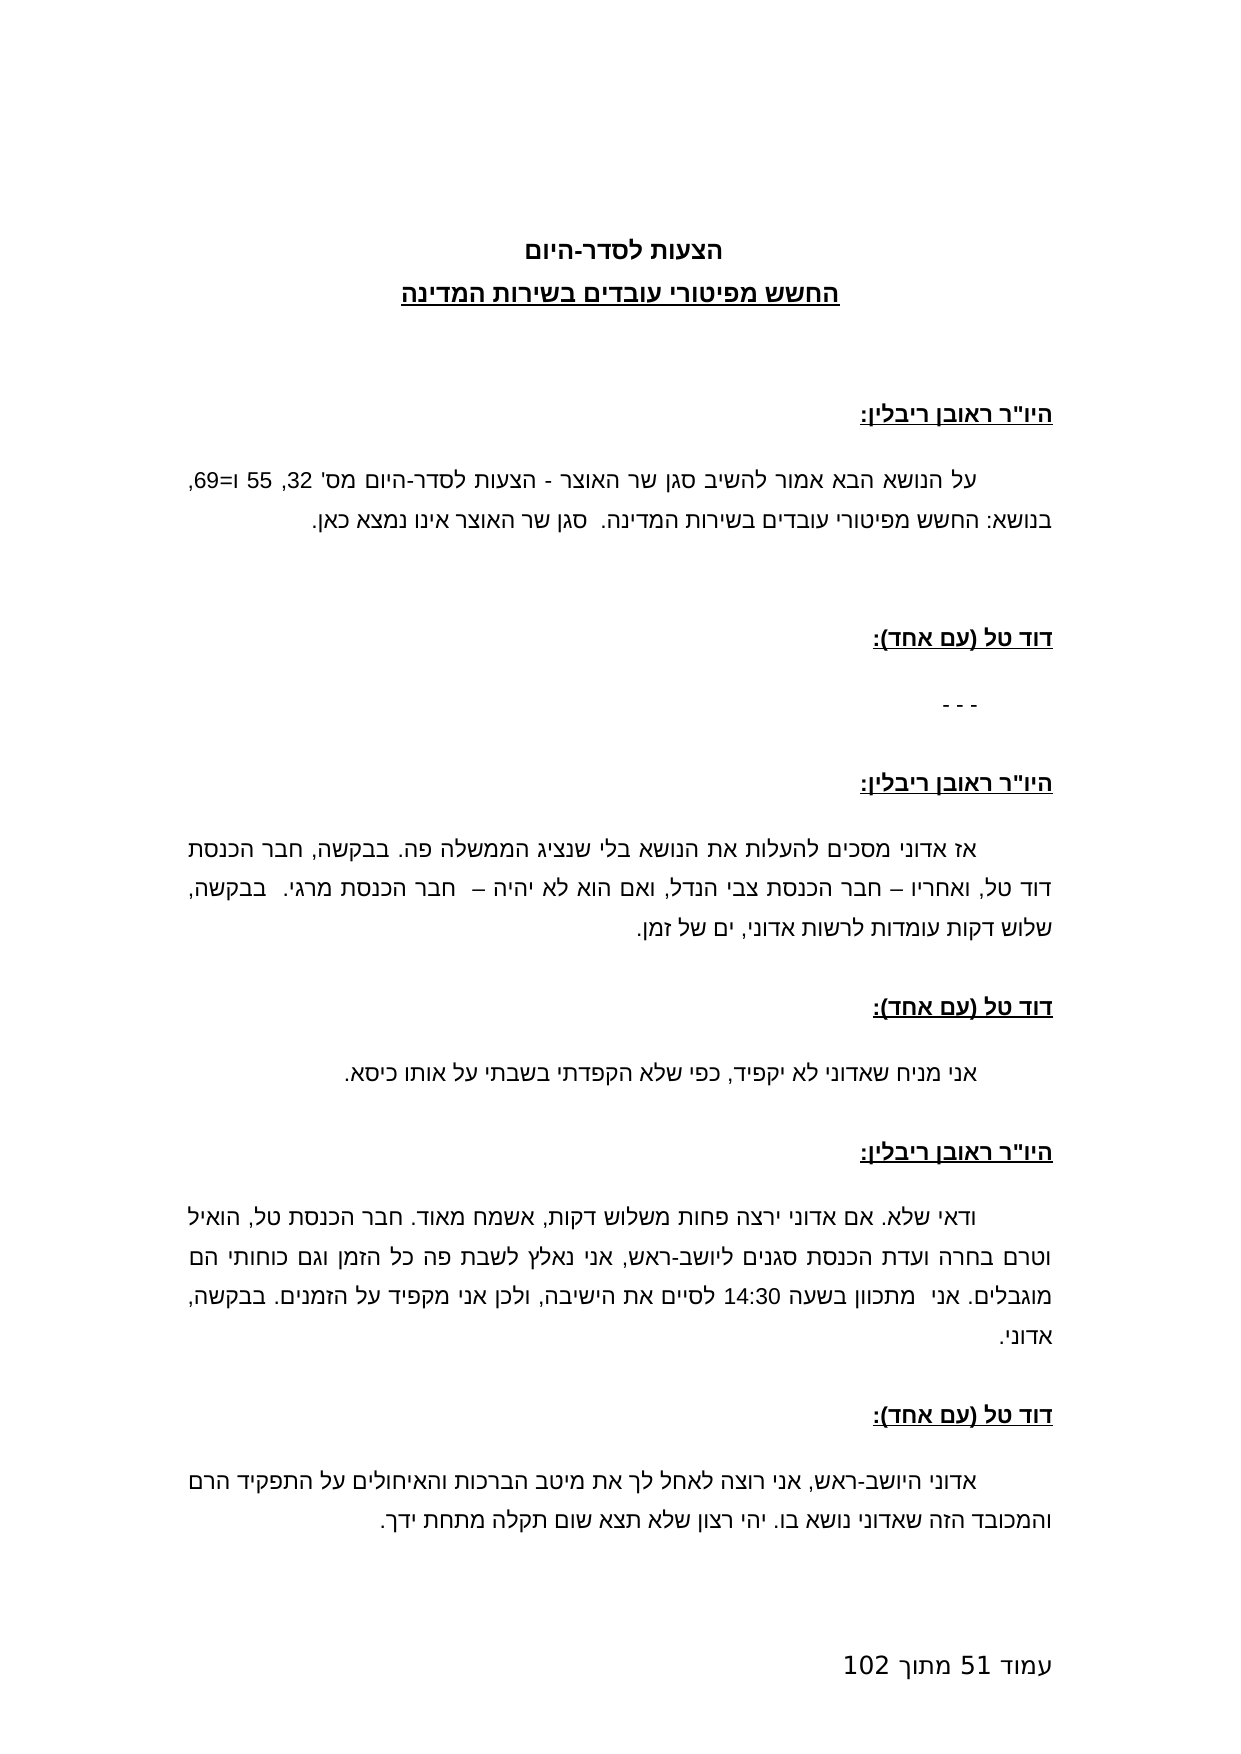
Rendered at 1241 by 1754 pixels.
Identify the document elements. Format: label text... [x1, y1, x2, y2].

text דוד טל (עם אחד): [187, 625, 1053, 652]
text היו"ר ראובן ריבלין: [187, 770, 1053, 796]
text - - - [187, 691, 978, 717]
text ודאי שלא. אם אדוני ירצה פחות משלוש דקות, אשמח מאוד. חבר הכנסת טל, הואיל וטרם בחרה ועדת הכנסת סגנים ליושב-ראש, אני נאלץ לשבת פה כל הזמן וגם כוחותי הם מוגבלים. אני מתכוון בשעה 14:30 לסיים את הישיבה, ולכן אני מקפיד על הזמנים. בבקשה, אדוני. [187, 1204, 1053, 1349]
text דוד טל (עם אחד): [187, 1402, 1053, 1428]
text החשש מפיטורי עובדים בשירות המדינה [187, 279, 1053, 308]
text אדוני היושב-ראש, אני רוצה לאחל לך את מיטב הברכות והאיחולים על התפקיד הרם והמכובד הזה שאדוני נושא בו. יהי רצון שלא תצא שום תקלה מתחת ידך. [187, 1468, 1053, 1533]
text דוד טל (עם אחד): [187, 994, 1053, 1020]
text הצעות לסדר-היום [187, 150, 1053, 265]
text היו"ר ראובן ריבלין: [187, 1138, 1053, 1165]
text אני מניח שאדוני לא יקפיד, כפי שלא הקפדתי בשבתי על אותו כיסא. [187, 1059, 1053, 1086]
text על הנושא הבא אמור להשיב סגן שר האוצר - הצעות לסדר-היום מס' 32, 55 ו=69, בנושא: החשש מפיטורי עובדים בשירות המדינה. סגן שר האוצר אינו נמצא כאן. [187, 467, 1053, 533]
text אז אדוני מסכים להעלות את הנושא בלי שנציג הממשלה פה. בבקשה, חבר הכנסת דוד טל, ואחריו – חבר הכנסת צבי הנדל, ואם הוא לא יהיה – חבר הכנסת מרגי. בבקשה, שלוש דקות עומדות לרשות אדוני, ים של זמן. [187, 836, 1053, 941]
text היו"ר ראובן ריבלין: [187, 401, 1053, 428]
